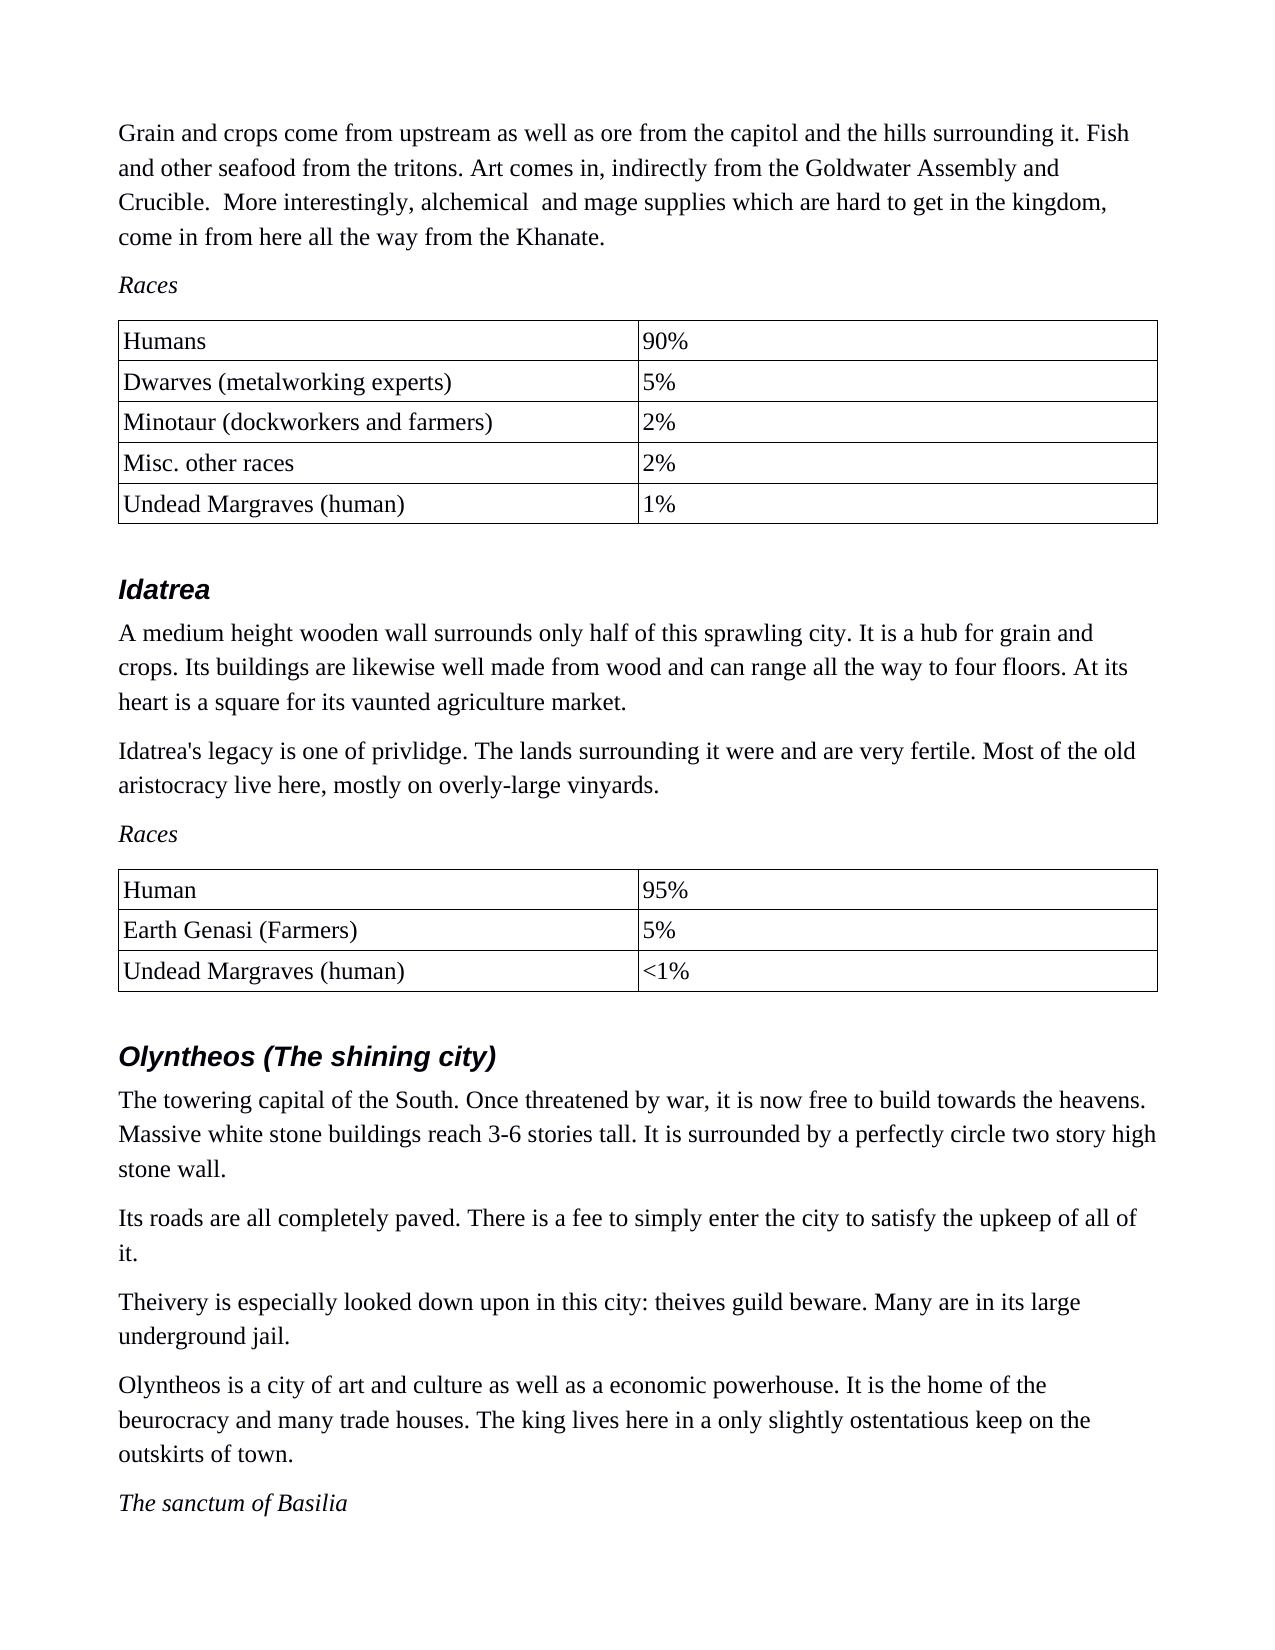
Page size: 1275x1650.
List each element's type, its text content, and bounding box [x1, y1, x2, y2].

table_cell Misc. other races [119, 443, 638, 483]
text Olyntheos is a city of art and culture as well as a economic powerhouse. It is the home of the beurocracy and many trade houses. The king lives here in a only slightly ostentatious keep on the outskirts of town. [118, 1370, 1157, 1468]
text Races [118, 271, 1157, 299]
table_cell 2% [639, 402, 1157, 442]
table_header Humans [119, 321, 638, 360]
text The sanctum of Basilia [118, 1488, 1157, 1517]
table_header 90% [639, 321, 1157, 360]
text Grain and crops come from upstream as well as ore from the capitol and the hills surrounding it. Fish and other seafood from the tritons. Art comes in, indirectly from the Goldwater Assembly and Crucible. More interestingly, alchemical and mage supplies which are hard to get in the kingdom, come in from here all the way from the Khanate. [118, 118, 1157, 250]
text Its roads are all completely paved. There is a fee to simply enter the city to satisfy the upkeep of all of it. [118, 1203, 1157, 1266]
table_cell Minotaur (dockworkers and farmers) [119, 402, 638, 442]
table_cell <1% [639, 951, 1157, 991]
table_cell 5% [639, 361, 1157, 401]
text The towering capital of the South. Once threatened by war, it is now free to build towards the heavens. Massive white stone buildings reach 3-6 stories tall. It is surrounded by a perfectly circle two story high stone wall. [118, 1085, 1157, 1183]
subtitle Idatrea [118, 573, 1157, 605]
text Idatrea's legacy is one of privlidge. The lands surrounding it were and are very fertile. Most of the old aristocracy live here, mostly on overly-large vinyards. [118, 736, 1157, 799]
table_cell 5% [639, 910, 1157, 950]
text Theivery is especially looked down upon in this city: theives guild beware. Many are in its large underground jail. [118, 1287, 1157, 1350]
table_cell 2% [639, 443, 1157, 483]
table_cell 1% [639, 484, 1157, 523]
table_cell Dwarves (metalworking experts) [119, 361, 638, 401]
text Races [118, 819, 1157, 848]
subtitle Olyntheos (The shining city) [118, 1040, 1157, 1073]
text A medium height wooden wall surrounds only half of this sprawling city. It is a hub for grain and crops. Its buildings are likewise well made from wood and can range all the way to four floors. At its heart is a square for its vaunted agriculture market. [118, 618, 1157, 716]
table_cell Earth Genasi (Farmers) [119, 910, 638, 950]
table_cell Undead Margraves (human) [119, 951, 638, 991]
table_header Human [119, 870, 638, 909]
table_cell Undead Margraves (human) [119, 484, 638, 523]
table_header 95% [639, 870, 1157, 909]
